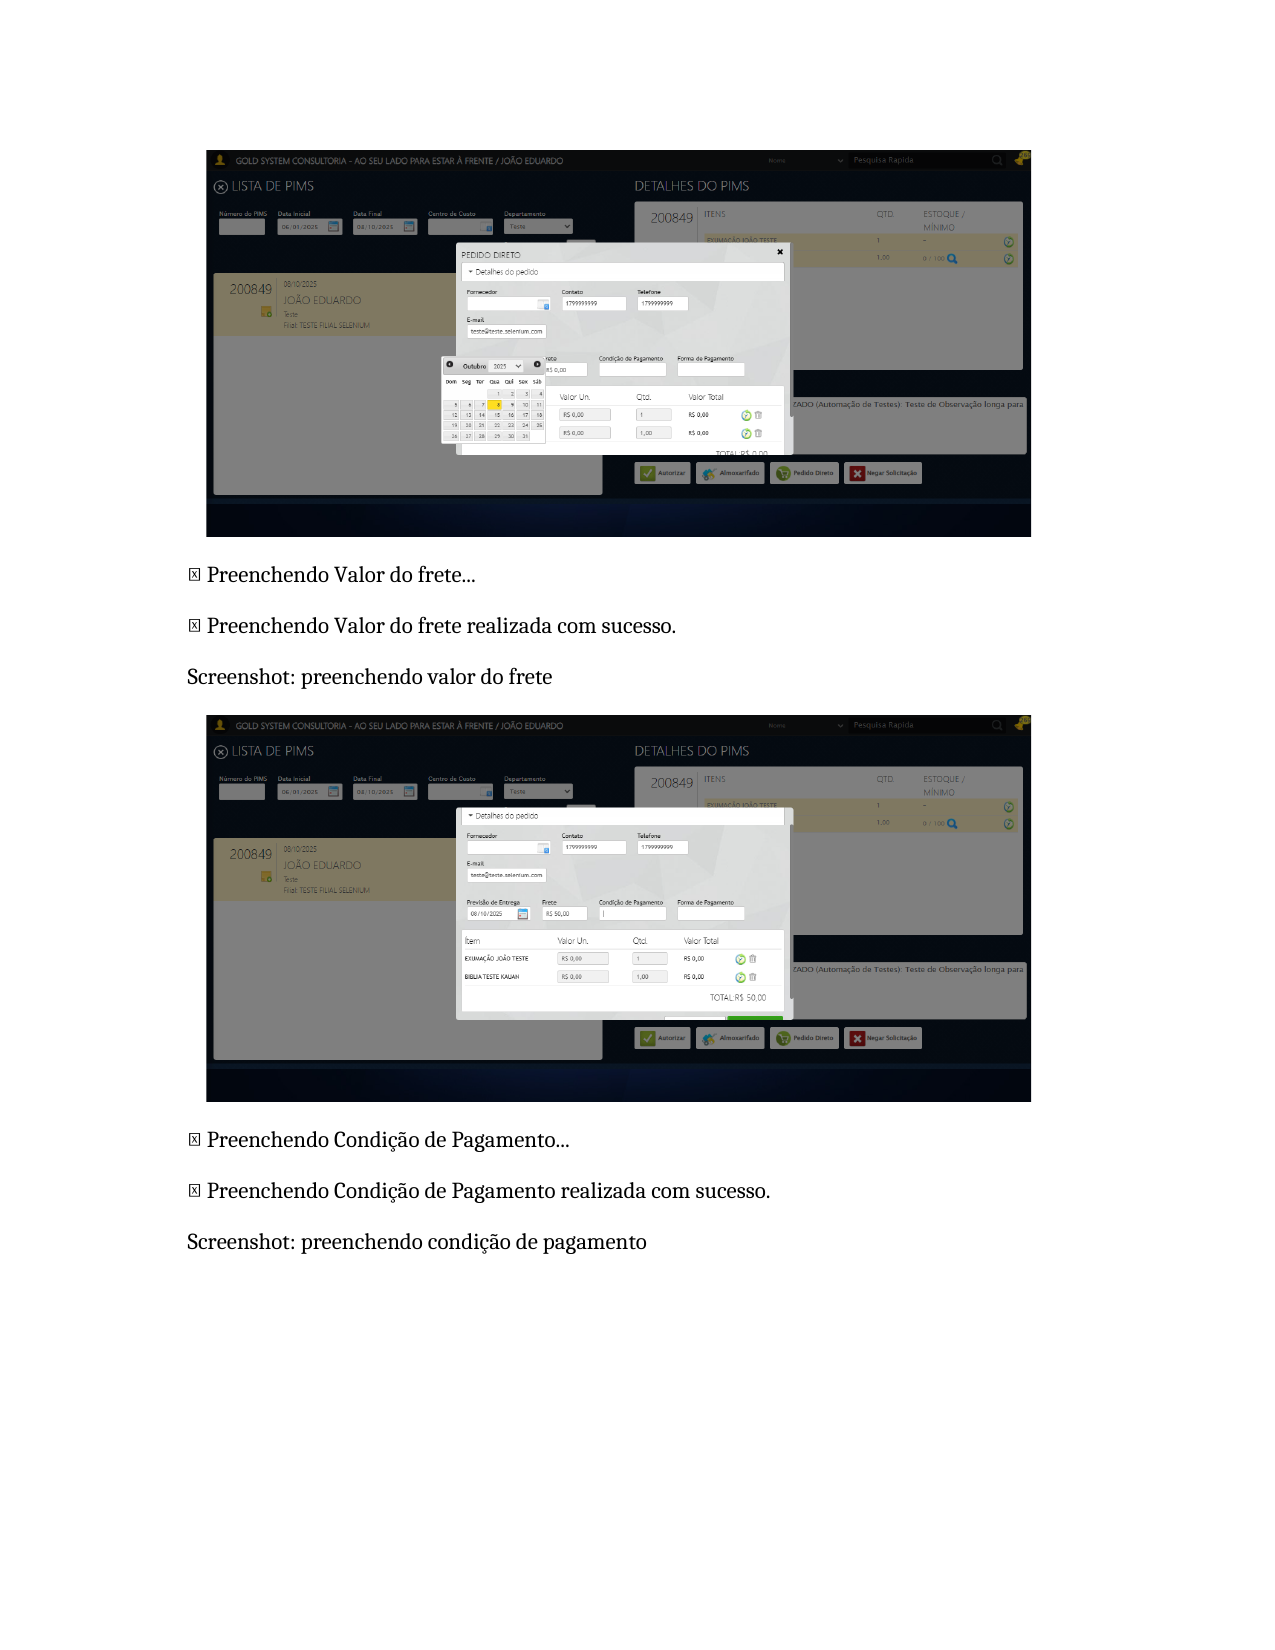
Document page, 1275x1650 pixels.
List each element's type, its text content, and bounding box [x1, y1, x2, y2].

text 🔄 Preenchendo Valor do frete... [187, 562, 1087, 588]
text ✅ Preenchendo Valor do frete realizada com sucesso. [187, 613, 1087, 639]
text ✅ Preenchendo Condição de Pagamento realizada com sucesso. [187, 1178, 1087, 1204]
text 🔄 Preenchendo Condição de Pagamento... [187, 1127, 1087, 1153]
picture [206, 150, 1032, 537]
text Screenshot: preenchendo valor do frete [187, 664, 1087, 690]
picture [206, 715, 1032, 1102]
text Screenshot: preenchendo condição de pagamento [187, 1229, 1087, 1255]
